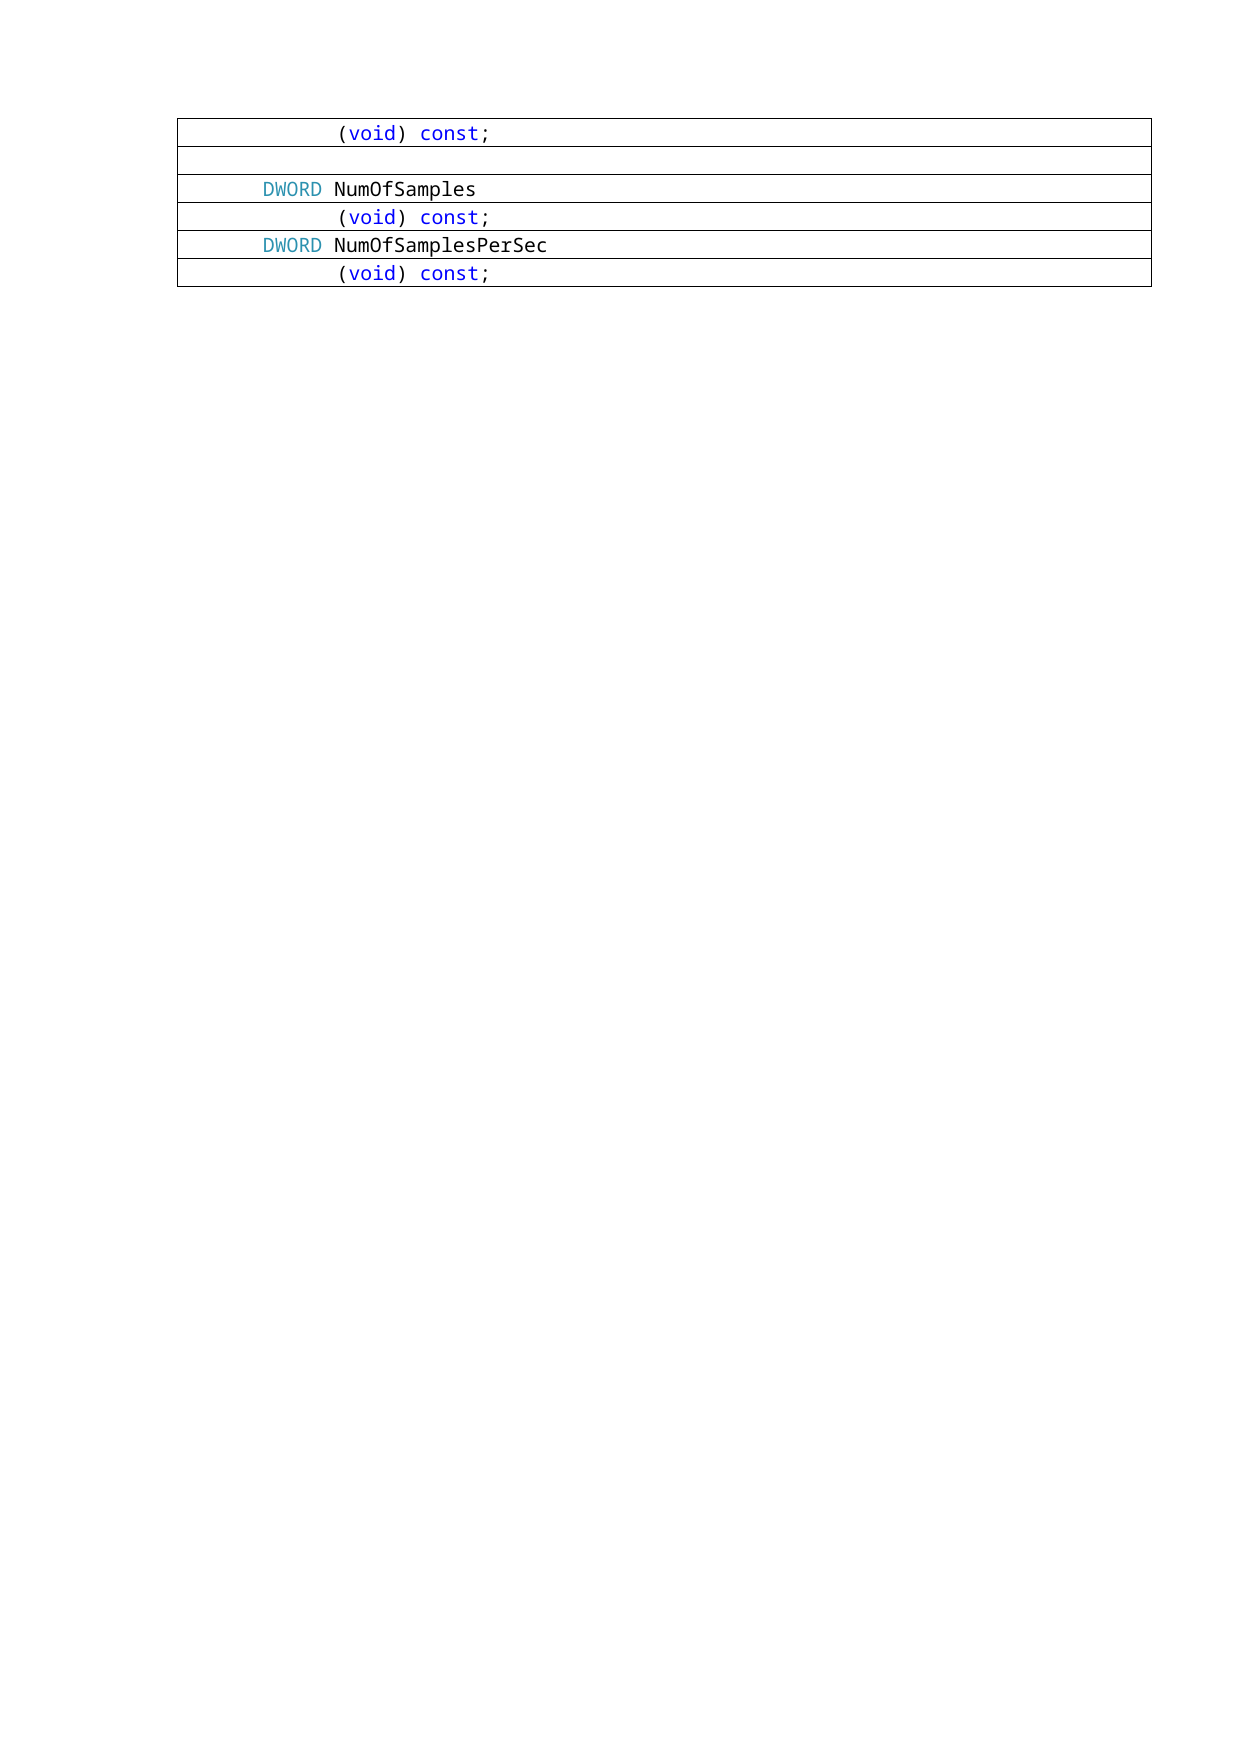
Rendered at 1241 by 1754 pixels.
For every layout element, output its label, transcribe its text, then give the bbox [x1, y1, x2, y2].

table_cell (void) const; [178, 203, 1151, 230]
table_cell (void) const; [178, 259, 1151, 286]
table_cell DWORD NumOfSamplesPerSec [178, 231, 1151, 258]
table_cell [178, 147, 1151, 174]
table_cell DWORD NumOfSamples [178, 175, 1151, 202]
table_cell (void) const; [178, 119, 1151, 146]
